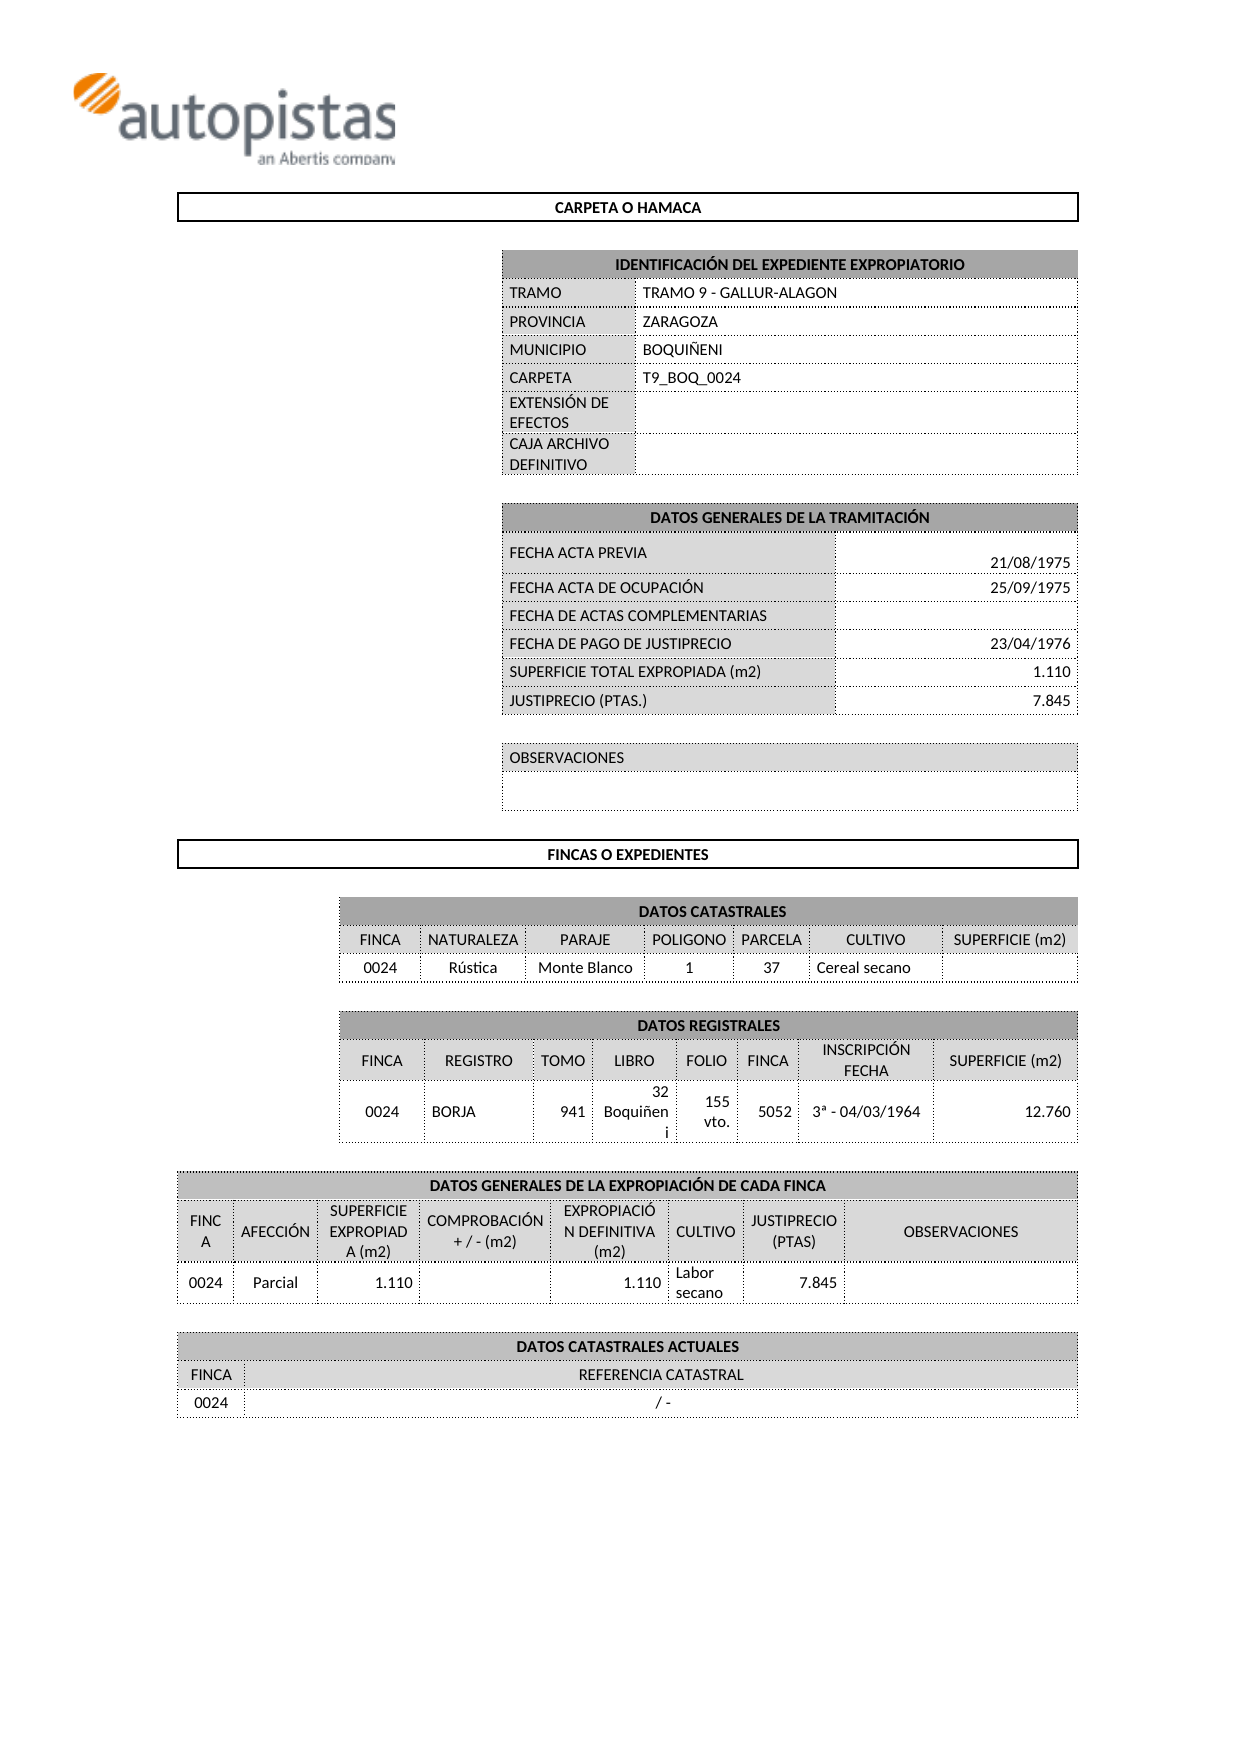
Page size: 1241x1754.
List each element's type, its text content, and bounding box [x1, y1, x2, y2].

table_cell Cereal secano [809, 953, 942, 981]
table_cell JUSTIPRECIO (PTAS) [744, 1200, 844, 1261]
table_cell SUPERFICIE EXPROPIADA (m2) [317, 1200, 420, 1261]
table_cell 5052 [737, 1080, 799, 1142]
table_cell POLIGONO [645, 925, 734, 953]
table_cell 155 vto. [676, 1080, 737, 1142]
table_cell 7.845 [835, 686, 1078, 714]
table_cell PARCELA [734, 925, 809, 953]
table_cell FINCA [340, 925, 421, 953]
table_cell EXPROPIACIÓN DEFINITIVA (m2) [551, 1200, 668, 1261]
table_cell [635, 391, 1078, 432]
table_cell INSCRIPCIÓN FECHA [799, 1039, 934, 1080]
table_cell TOMO [534, 1039, 593, 1080]
table_cell [835, 601, 1078, 629]
table_cell 25/09/1975 [835, 573, 1078, 601]
table_cell 7.845 [744, 1261, 844, 1303]
table_cell LIBRO [593, 1039, 676, 1080]
table_cell Labor secano [668, 1261, 744, 1303]
table_cell MUNICIPIO [502, 335, 635, 363]
table_cell ZARAGOZA [635, 306, 1078, 334]
table_cell OBSERVACIONES [844, 1200, 1078, 1261]
table_cell [635, 433, 1078, 474]
table_cell 1.110 [317, 1261, 420, 1303]
table_cell FECHA ACTA DE OCUPACIÓN [502, 573, 835, 601]
table_cell 21/08/1975 [835, 531, 1078, 573]
table_header DATOS GENERALES DE LA TRAMITACIÓN [502, 503, 1078, 531]
table_cell FINCA [737, 1039, 799, 1080]
table_cell SUPERFICIE TOTAL EXPROPIADA (m2) [502, 658, 835, 686]
table_cell 3ª - 04/03/1964 [799, 1080, 934, 1142]
table_cell T9_BOQ_0024 [635, 363, 1078, 391]
table_cell FECHA ACTA PREVIA [502, 531, 835, 573]
table_cell [942, 953, 1078, 981]
table_cell 1.110 [551, 1261, 668, 1303]
table_cell 1.110 [835, 658, 1078, 686]
table_cell TRAMO [502, 278, 635, 306]
table_cell 23/04/1976 [835, 629, 1078, 657]
table_cell 32 Boquiñeni [593, 1080, 676, 1142]
table_cell 37 [734, 953, 809, 981]
table_cell 0024 [178, 1261, 233, 1303]
table_cell EXTENSIÓN DE EFECTOS [502, 391, 635, 432]
table_header DATOS GENERALES DE LA EXPROPIACIÓN DE CADA FINCA [178, 1171, 1078, 1199]
table_cell FINCA [178, 1200, 233, 1261]
table_header DATOS REGISTRALES [340, 1011, 1078, 1039]
table_cell 941 [534, 1080, 593, 1142]
table_cell 12.760 [934, 1080, 1078, 1142]
table_cell 1 [645, 953, 734, 981]
table_cell BORJA [424, 1080, 533, 1142]
table_cell [502, 771, 1078, 810]
table_header OBSERVACIONES [502, 743, 902, 771]
table_header [902, 743, 1078, 771]
table_header DATOS CATASTRALES [340, 897, 1078, 925]
table_cell NATURALEZA [421, 925, 526, 953]
table_cell CAJA ARCHIVO DEFINITIVO [502, 433, 635, 474]
table_cell TRAMO 9 - GALLUR-ALAGON [635, 278, 1078, 306]
table_cell SUPERFICIE (m2) [934, 1039, 1078, 1080]
table_cell / - [244, 1389, 1078, 1417]
table_cell BOQUIÑENI [635, 335, 1078, 363]
table_cell CARPETA [502, 363, 635, 391]
table_header FINCAS O EXPEDIENTES [179, 841, 1077, 867]
table_cell Rústica [421, 953, 526, 981]
table_header DATOS CATASTRALES ACTUALES [178, 1332, 1078, 1360]
table_cell AFECCIÓN [233, 1200, 317, 1261]
table_cell 0024 [340, 1080, 424, 1142]
table_cell FOLIO [676, 1039, 737, 1080]
table_cell SUPERFICIE (m2) [942, 925, 1078, 953]
table_cell FECHA DE PAGO DE JUSTIPRECIO [502, 629, 835, 657]
table_header CARPETA O HAMACA [179, 194, 1077, 220]
table_cell REFERENCIA CATASTRAL [244, 1360, 1078, 1388]
table_cell REGISTRO [424, 1039, 533, 1080]
table_cell PARAJE [526, 925, 645, 953]
table_cell FECHA DE ACTAS COMPLEMENTARIAS [502, 601, 835, 629]
table_cell PROVINCIA [502, 306, 635, 334]
table_cell [844, 1261, 1078, 1303]
table_cell CULTIVO [809, 925, 942, 953]
table_cell JUSTIPRECIO (PTAS.) [502, 686, 835, 714]
table_cell 0024 [340, 953, 421, 981]
table_cell [420, 1261, 551, 1303]
table_header IDENTIFICACIÓN DEL EXPEDIENTE EXPROPIATORIO [502, 250, 1078, 278]
table_cell FINCA [340, 1039, 424, 1080]
table_cell CULTIVO [668, 1200, 744, 1261]
table_cell FINCA [178, 1360, 244, 1388]
table_cell 0024 [178, 1389, 244, 1417]
table_cell COMPROBACIÓN + / - (m2) [420, 1200, 551, 1261]
table_cell Monte Blanco [526, 953, 645, 981]
table_cell Parcial [233, 1261, 317, 1303]
